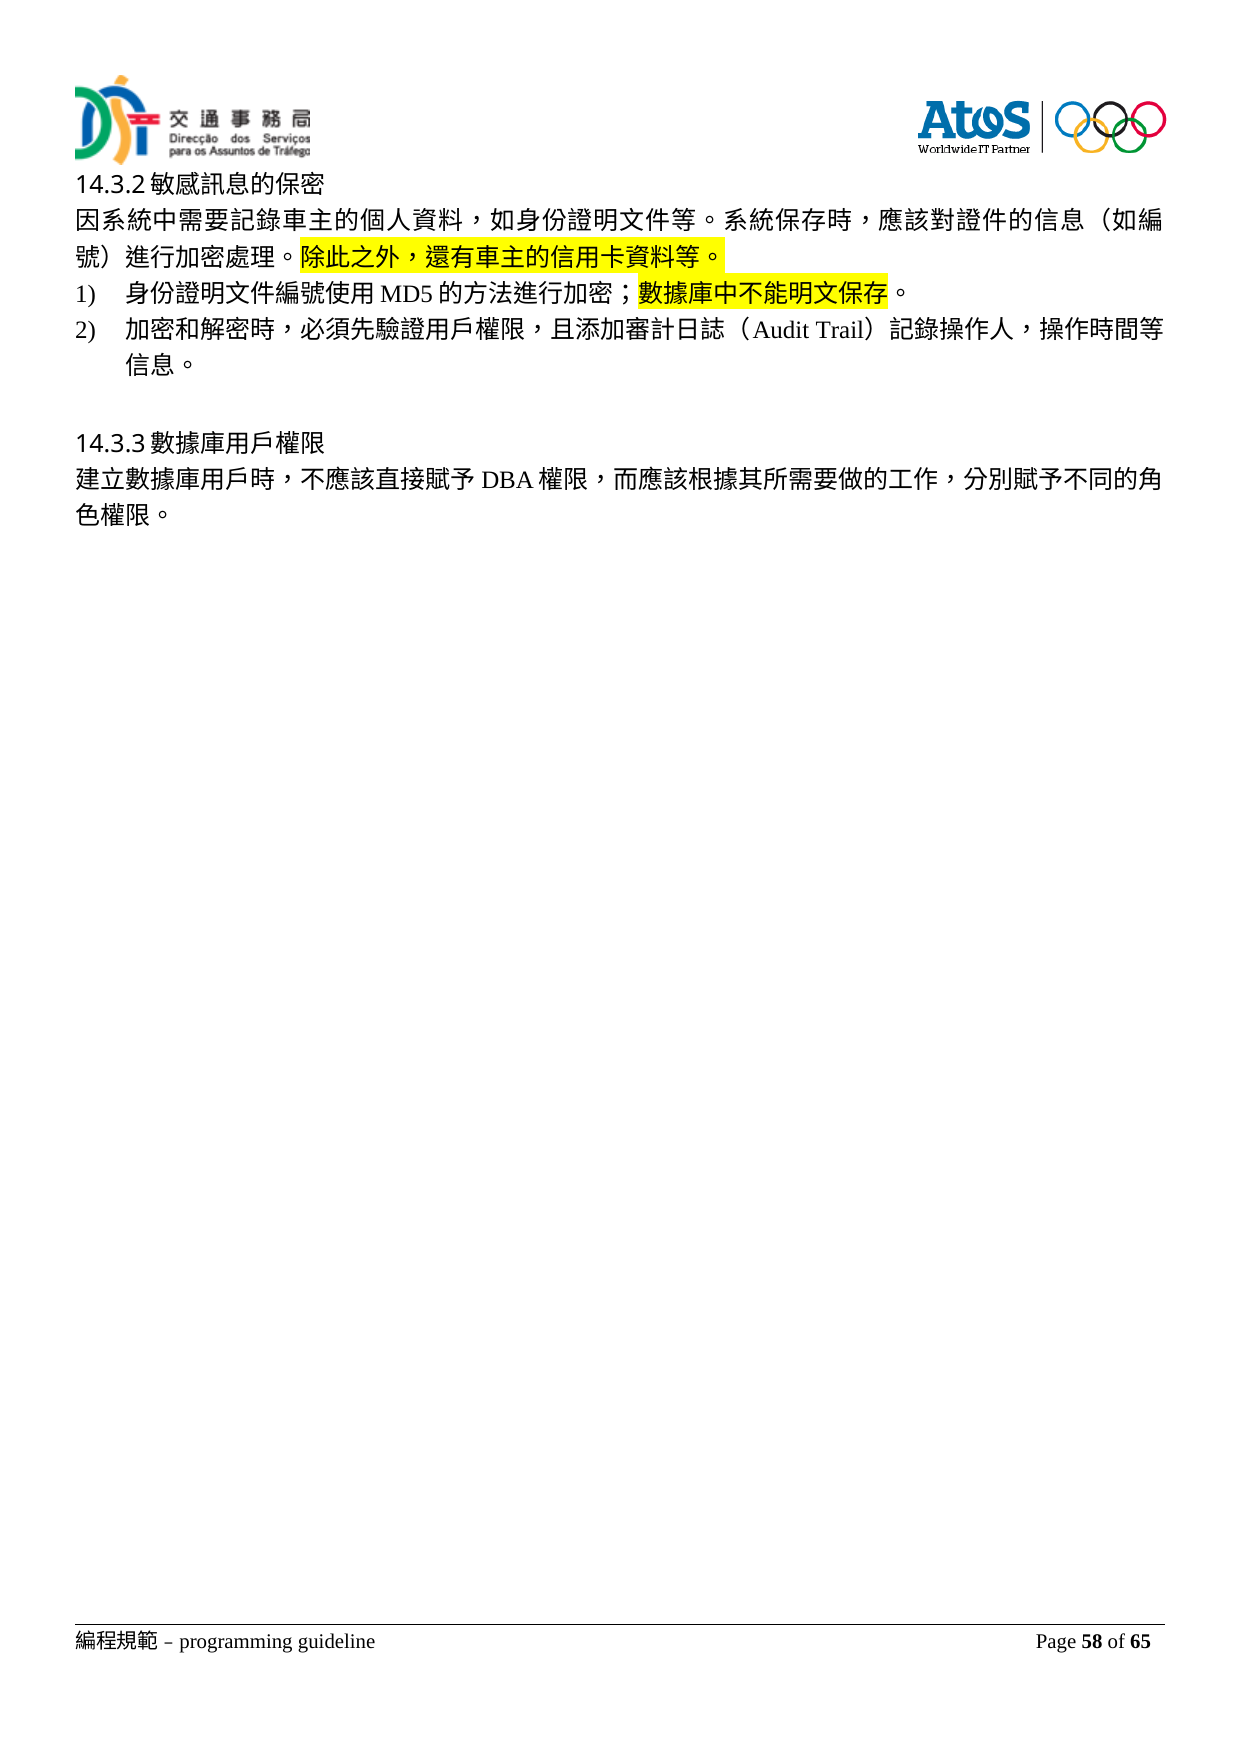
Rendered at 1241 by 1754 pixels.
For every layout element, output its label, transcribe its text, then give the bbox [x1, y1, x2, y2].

list 加密和解密時，必須先驗證用戶權限，且添加審計日誌（Audit Trail）記錄操作人，操作時間等信息。 [75, 309, 1165, 382]
subtitle 敏感訊息的保密 [75, 164, 1165, 201]
list 身份證明文件編號使用MD5的方法進行加密；數據庫中不能明文保存。 [75, 273, 638, 309]
subtitle 數據庫用戶權限 [75, 423, 1165, 459]
text 因系統中需要記錄車主的個人資料，如身份證明文件等。系統保存時，應該對證件的信息（如編號）進行加密處理。除此之外，還有車主的信用卡資料等。 [75, 201, 1165, 273]
picture [75, 75, 310, 165]
picture [913, 88, 1168, 165]
text 建立數據庫用戶時，不應該直接賦予DBA權限，而應該根據其所需要做的工作，分別賦予不同的角色權限。 [75, 459, 1165, 532]
list 身份證明文件編號使用MD5的方法進行加密；數據庫中不能明文保存。 [888, 273, 1165, 309]
